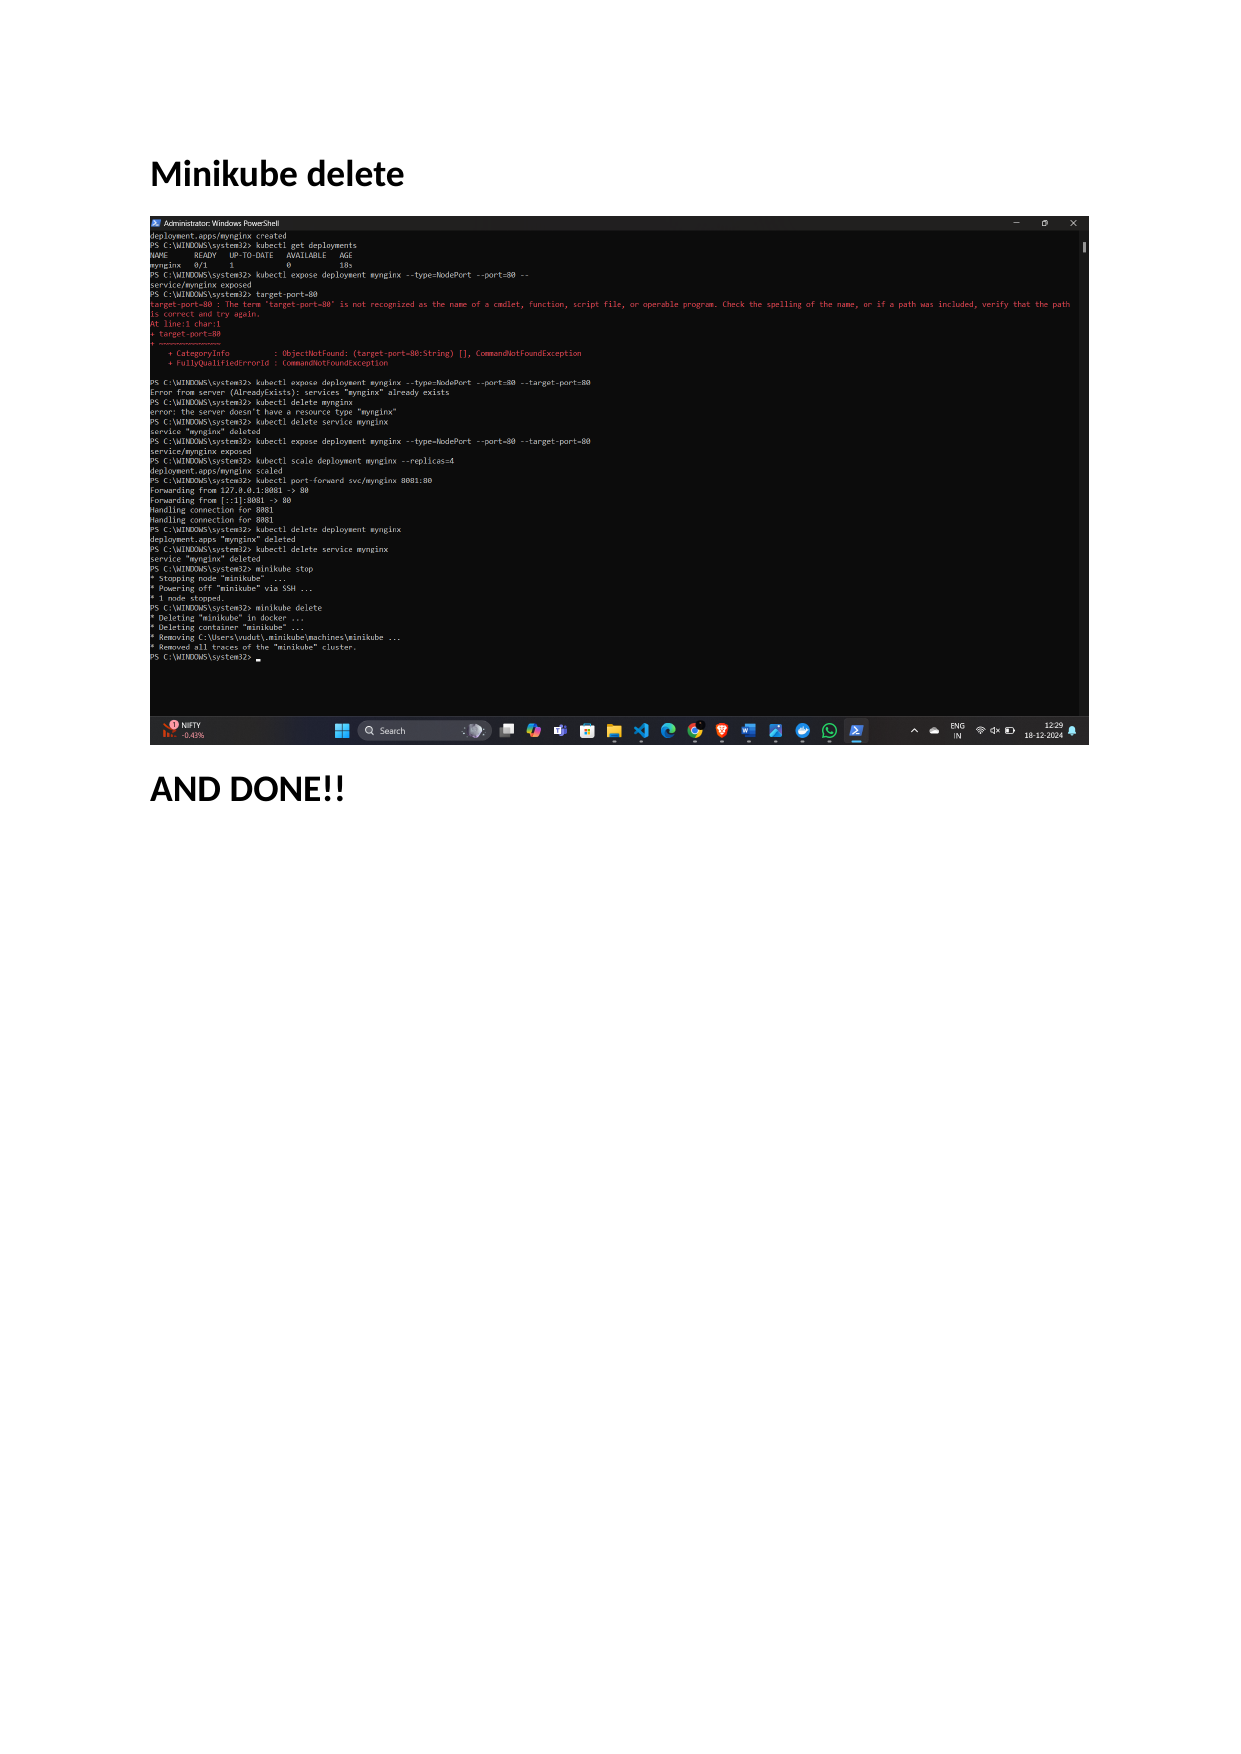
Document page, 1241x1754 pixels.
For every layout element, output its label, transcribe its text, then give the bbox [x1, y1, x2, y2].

text AND DONE!! [150, 765, 1090, 811]
picture [150, 216, 1089, 745]
text Minikube delete [150, 150, 1090, 196]
